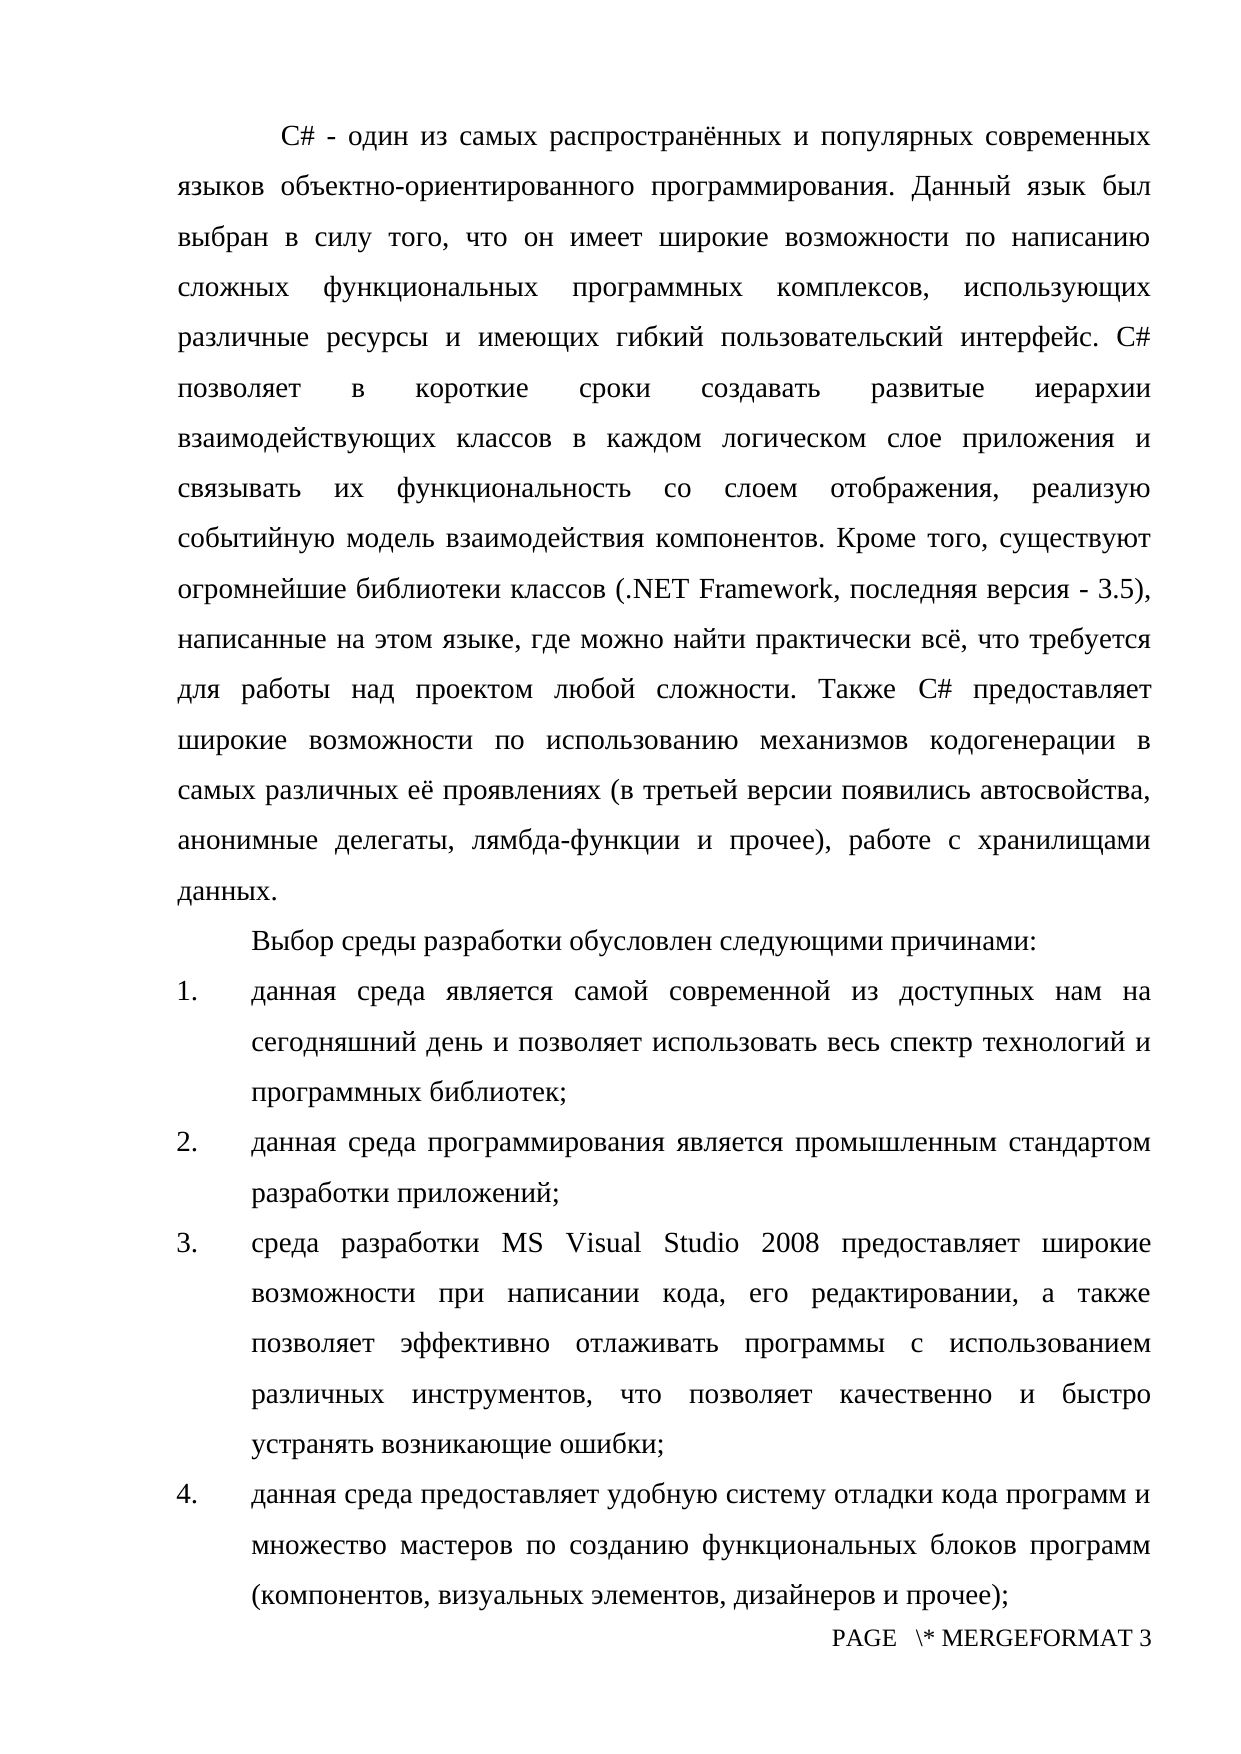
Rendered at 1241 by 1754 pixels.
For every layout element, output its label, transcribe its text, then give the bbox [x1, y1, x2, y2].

list данная среда программирования является промышленным стандартом разработки приложений; [176, 1124, 1152, 1208]
list среда разработки MS Visual Studio 2008 предоставляет широкие возможности при написании кода, его редактировании, а также позволяет эффективно отлаживать программы с использованием различных инструментов, что позволяет качественно и быстро устранять возникающие ошибки; [176, 1225, 1152, 1460]
text Выбор среды разработки обусловлен следующими причинами: [177, 923, 1152, 957]
list данная среда является самой современной из доступных нам на сегодняшний день и позволяет использовать весь спектр технологий и программных библиотек; [176, 973, 1152, 1108]
text C# - один из самых распространённых и популярных современных языков объектно-ориентированного программирования. Данный язык был выбран в силу того, что он имеет широкие возможности по написанию сложных функциональных программных комплексов, использующих различные ресурсы и имеющих гибкий пользовательский интерфейс. С# позволяет в короткие сроки создавать развитые иерархии взаимодействующих классов в каждом логическом слое приложения и связывать их функциональность со слоем отображения, реализую событийную модель взаимодействия компонентов. Кроме того, существуют огромнейшие библиотеки классов (.NET Framework, последняя версия - 3.5), написанные на этом языке, где можно найти практически всё, что требуется для работы над проектом любой сложности. Также C# предоставляет широкие возможности по использованию механизмов кодогенерации в самых различных её проявлениях (в третьей версии появились автосвойства, анонимные делегаты, лямбда-функции и прочее), работе с хранилищами данных. [177, 118, 1152, 906]
list данная среда предоставляет удобную систему отладки кода программ и множество мастеров по созданию функциональных блоков программ (компонентов, визуальных элементов, дизайнеров и прочее); [176, 1477, 1152, 1611]
